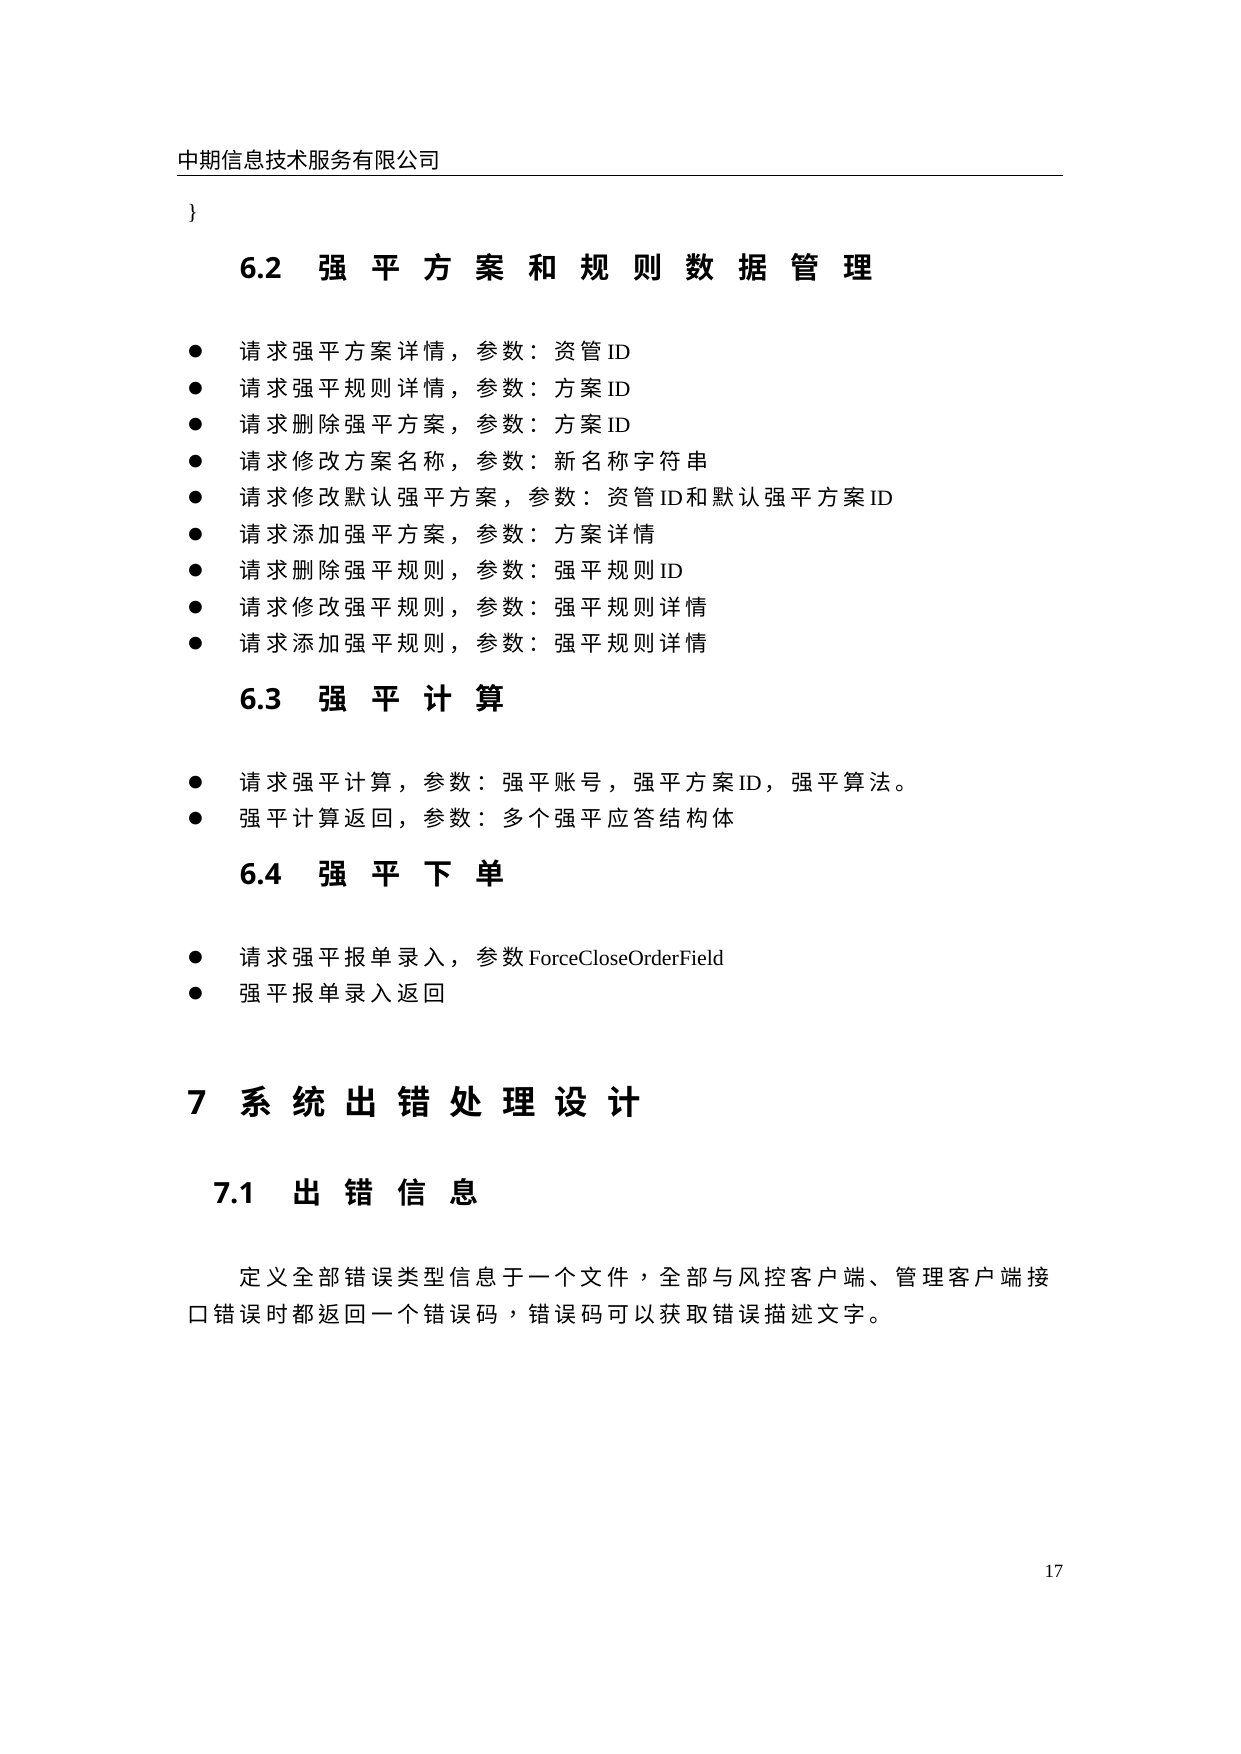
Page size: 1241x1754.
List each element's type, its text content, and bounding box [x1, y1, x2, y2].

list 请求删除强平方案，参数：方案ID [187, 405, 1053, 441]
list 请求强平规则详情，参数：方案ID [187, 368, 1053, 405]
list 请求删除强平规则，参数：强平规则ID [187, 551, 1053, 587]
list 请求添加强平规则，参数：强平规则详情 [187, 624, 1053, 660]
subtitle 强平方案和规则数据管理 [231, 230, 1053, 303]
list 强平报单录入返回 [187, 974, 1053, 1010]
list 请求强平方案详情，参数：资管ID [187, 332, 1053, 368]
list 请求修改强平规则，参数：强平规则详情 [187, 587, 1053, 624]
list 请求修改默认强平方案，参数：资管ID和默认强平方案ID [187, 478, 1053, 514]
text } [187, 193, 1053, 230]
list 强平计算返回，参数：多个强平应答结构体 [187, 799, 1053, 835]
subtitle 强平计算 [231, 660, 1053, 733]
list 请求强平报单录入，参数ForceCloseOrderField [187, 937, 1053, 974]
subtitle 出错信息 [210, 1156, 1053, 1229]
text 定义全部错误类型信息于一个文件，全部与风控客户端、管理客户端接口错误时都返回一个错误码，错误码可以获取错误描述文字。 [187, 1258, 1053, 1331]
subtitle 系统出错处理设计 [187, 1065, 1053, 1138]
subtitle 强平下单 [231, 835, 1053, 908]
list 请求强平计算，参数：强平账号，强平方案ID，强平算法。 [187, 762, 1053, 799]
list 请求修改方案名称，参数：新名称字符串 [187, 441, 1053, 478]
list 请求添加强平方案，参数：方案详情 [187, 514, 1053, 551]
